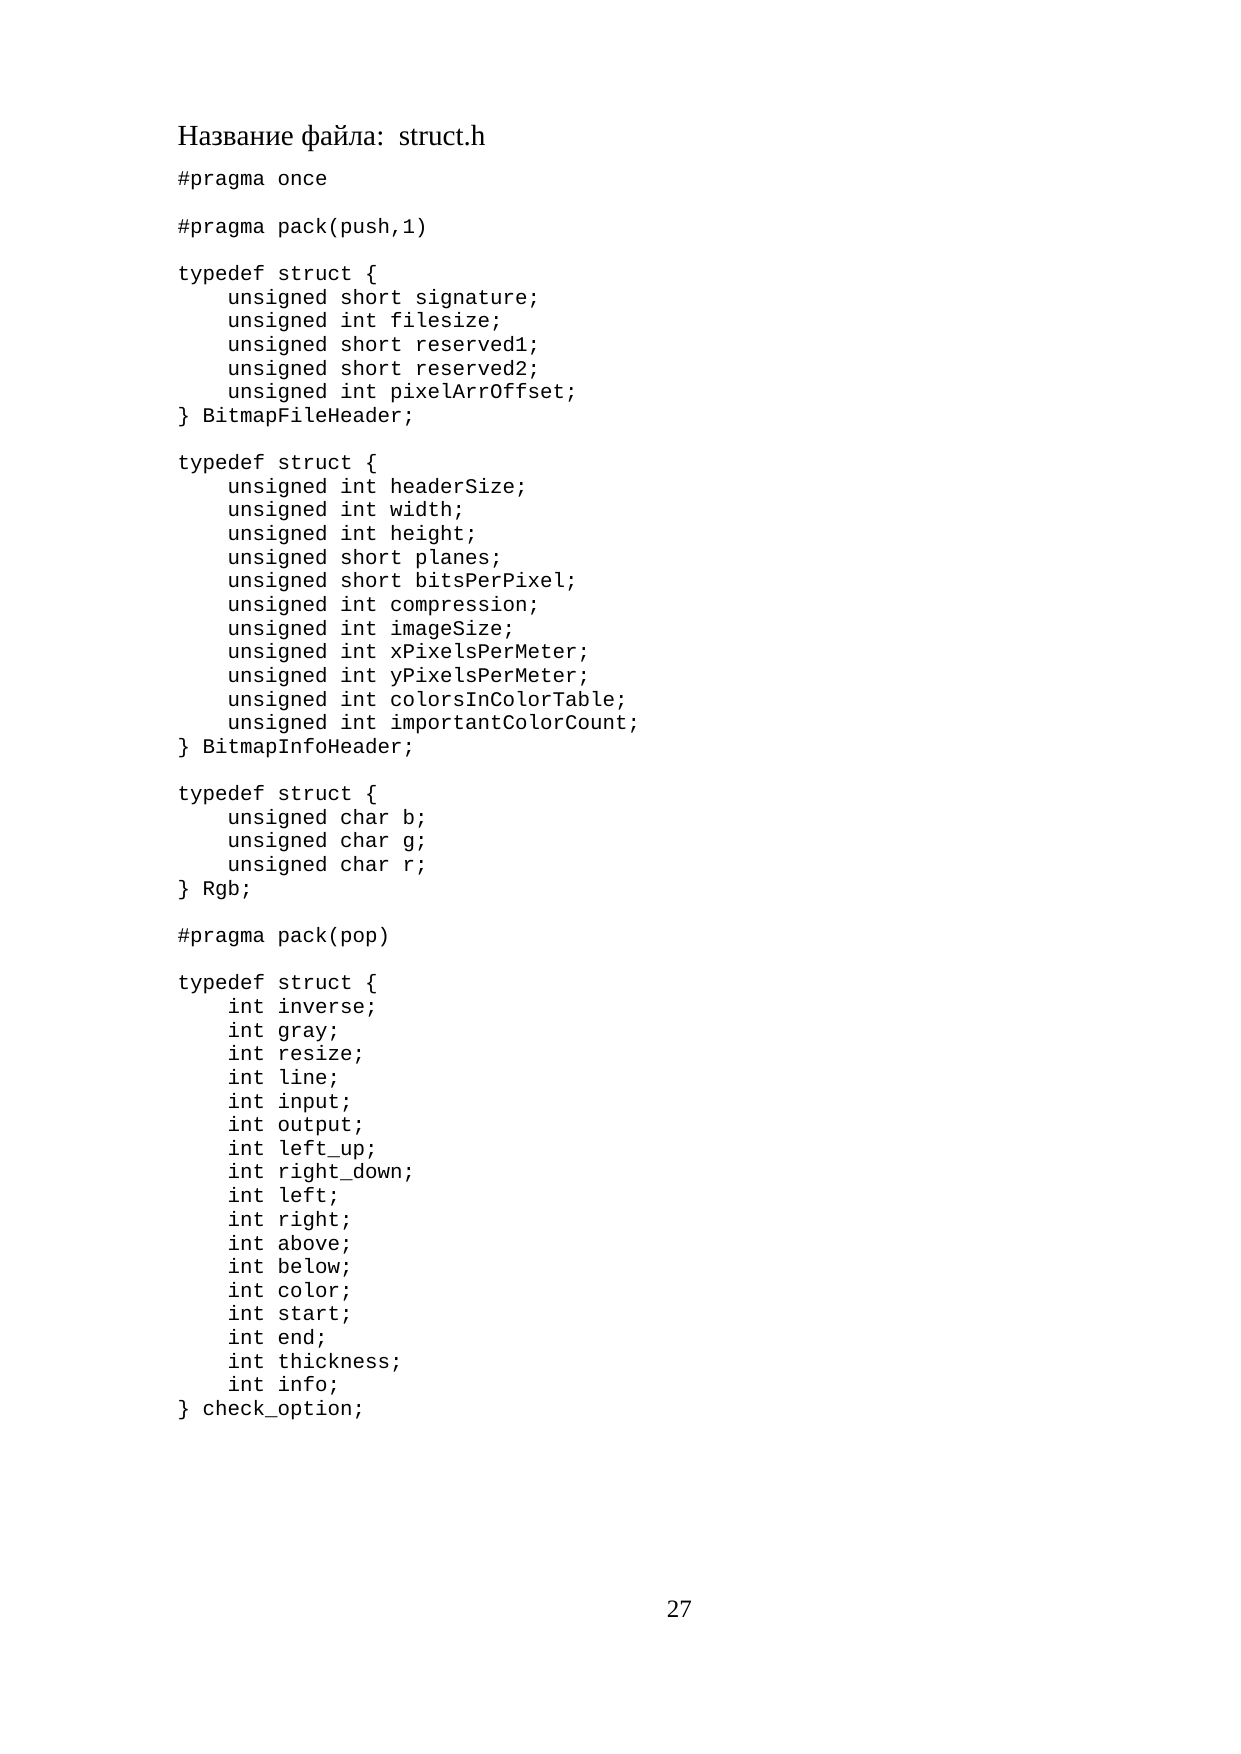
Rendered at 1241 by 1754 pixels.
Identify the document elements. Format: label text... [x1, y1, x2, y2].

text #pragma once [177, 168, 1181, 192]
text int left_up; [177, 1138, 1181, 1162]
text unsigned int compression; [177, 594, 1181, 618]
text int input; [177, 1091, 1181, 1114]
text unsigned int headerSize; [177, 476, 1181, 499]
text int thickness; [177, 1351, 1181, 1374]
text int below; [177, 1256, 1181, 1280]
text unsigned int xPixelsPerMeter; [177, 641, 1181, 665]
text unsigned char b; [177, 807, 1181, 831]
text typedef struct { [177, 972, 1181, 996]
text int right; [177, 1209, 1181, 1232]
text typedef struct { [177, 263, 1181, 287]
text unsigned short reserved2; [177, 358, 1181, 381]
text unsigned int importantColorCount; [177, 712, 1181, 736]
text int start; [177, 1303, 1181, 1327]
text #pragma pack(pop) [177, 925, 1181, 949]
text unsigned char r; [177, 854, 1181, 878]
text typedef struct { [177, 452, 1181, 476]
text int color; [177, 1280, 1181, 1303]
text int resize; [177, 1043, 1181, 1067]
text #pragma pack(push,1) [177, 216, 1181, 239]
text unsigned int yPixelsPerMeter; [177, 665, 1181, 689]
text } Rgb; [177, 878, 1181, 901]
text } BitmapInfoHeader; [177, 736, 1181, 759]
text int info; [177, 1374, 1181, 1398]
text typedef struct { [177, 783, 1181, 807]
text unsigned int colorsInColorTable; [177, 689, 1181, 712]
text int output; [177, 1114, 1181, 1138]
text } BitmapFileHeader; [177, 405, 1181, 428]
text int inverse; [177, 996, 1181, 1020]
text unsigned short bitsPerPixel; [177, 570, 1181, 594]
text unsigned int pixelArrOffset; [177, 381, 1181, 405]
text Название файла: struct.h [177, 118, 1181, 152]
text int end; [177, 1327, 1181, 1351]
text unsigned char g; [177, 831, 1181, 854]
text unsigned int filesize; [177, 310, 1181, 334]
text unsigned short planes; [177, 547, 1181, 570]
text } check_option; [177, 1398, 1181, 1422]
text unsigned int imageSize; [177, 618, 1181, 641]
text unsigned short signature; [177, 287, 1181, 310]
text unsigned int width; [177, 499, 1181, 523]
text int gray; [177, 1020, 1181, 1043]
text int left; [177, 1185, 1181, 1209]
text int line; [177, 1067, 1181, 1091]
text unsigned int height; [177, 523, 1181, 547]
text int above; [177, 1232, 1181, 1256]
text unsigned short reserved1; [177, 334, 1181, 358]
text int right_down; [177, 1162, 1181, 1185]
